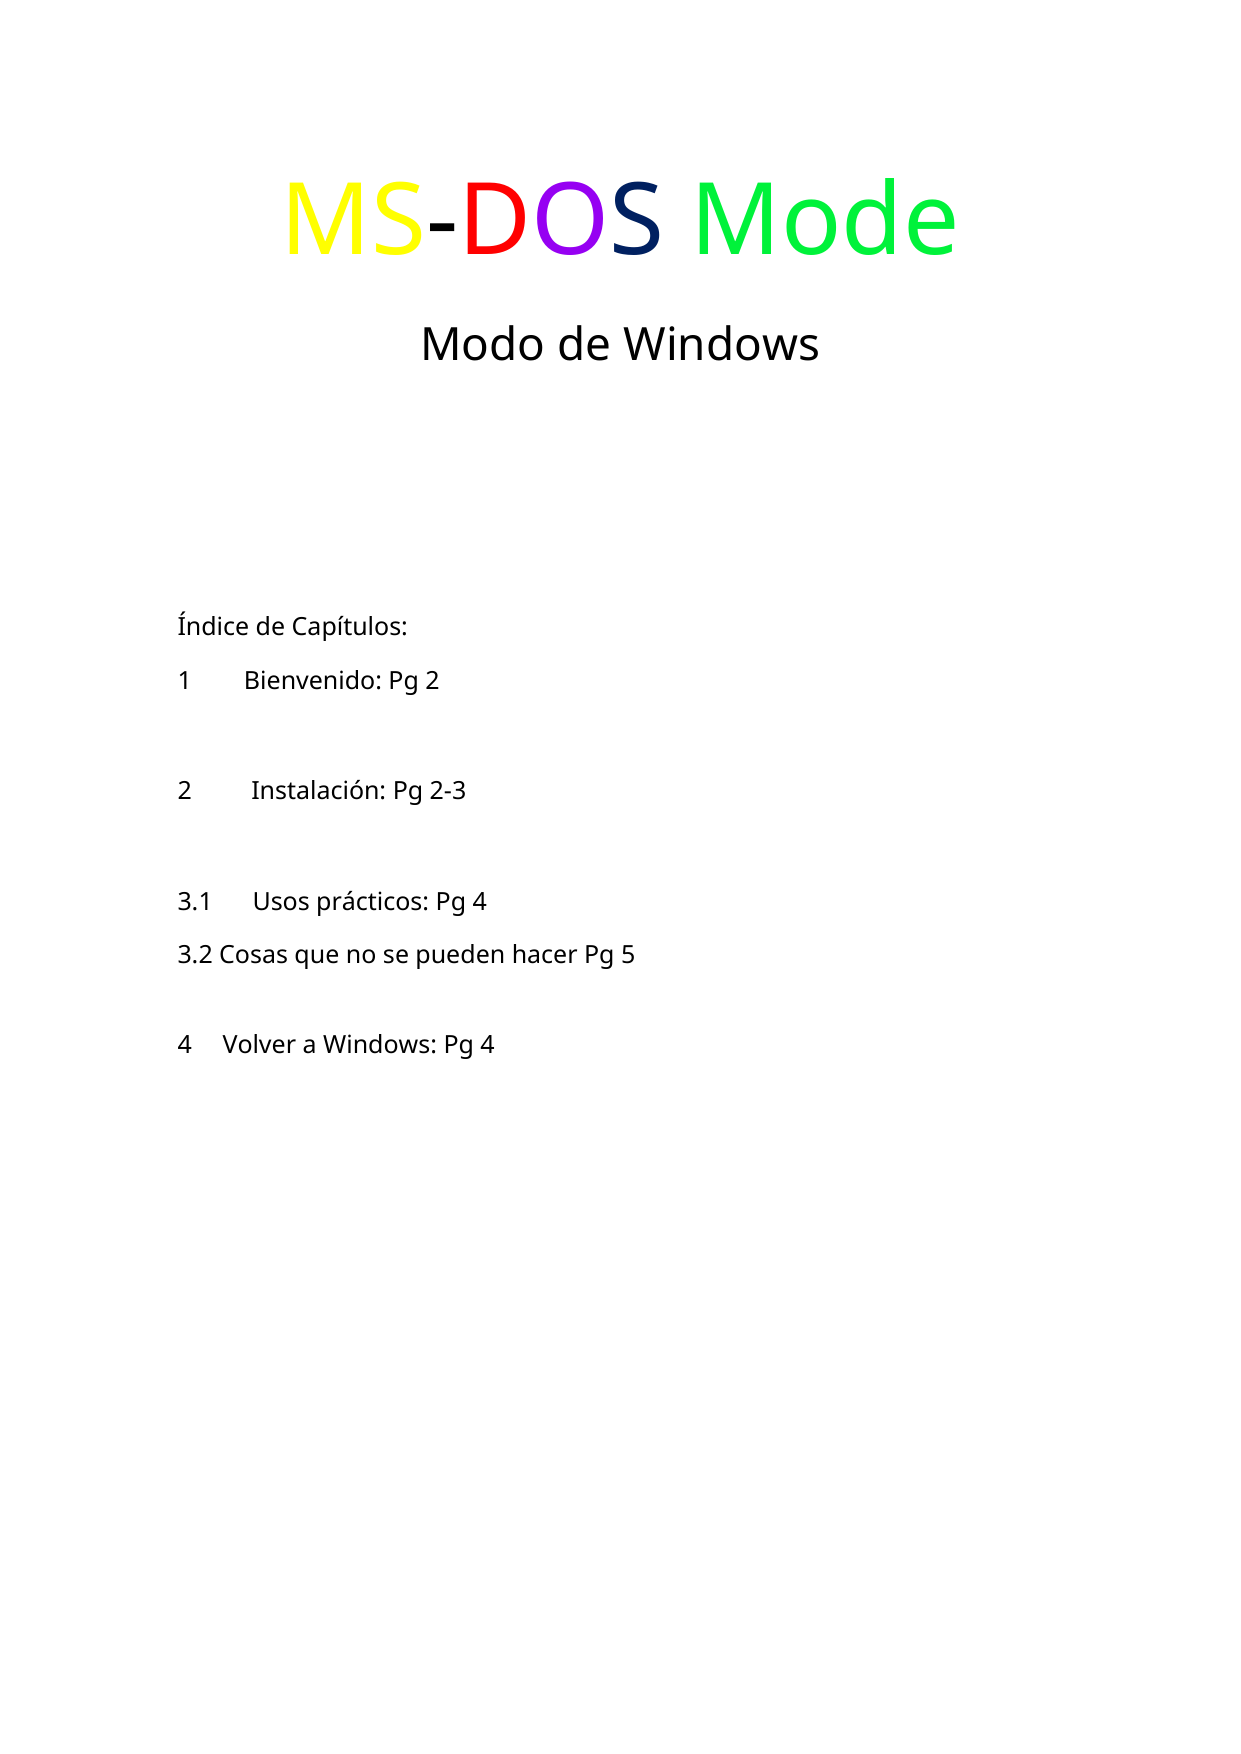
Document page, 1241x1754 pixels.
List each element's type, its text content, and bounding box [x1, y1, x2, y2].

list Instalación: Pg 2-3 [177, 773, 1063, 807]
text 3.2 Cosas que no se pueden hacer Pg 5 [177, 937, 1063, 971]
list Volver a Windows: Pg 4 [177, 1027, 1063, 1061]
list Usos prácticos: Pg 4 [177, 883, 1063, 917]
text Modo de Windows [177, 311, 1063, 374]
text MS-DOS Mode [177, 148, 1063, 284]
list Bienvenido: Pg 2 [177, 662, 1063, 697]
text Índice de Capítulos: [177, 609, 1063, 643]
